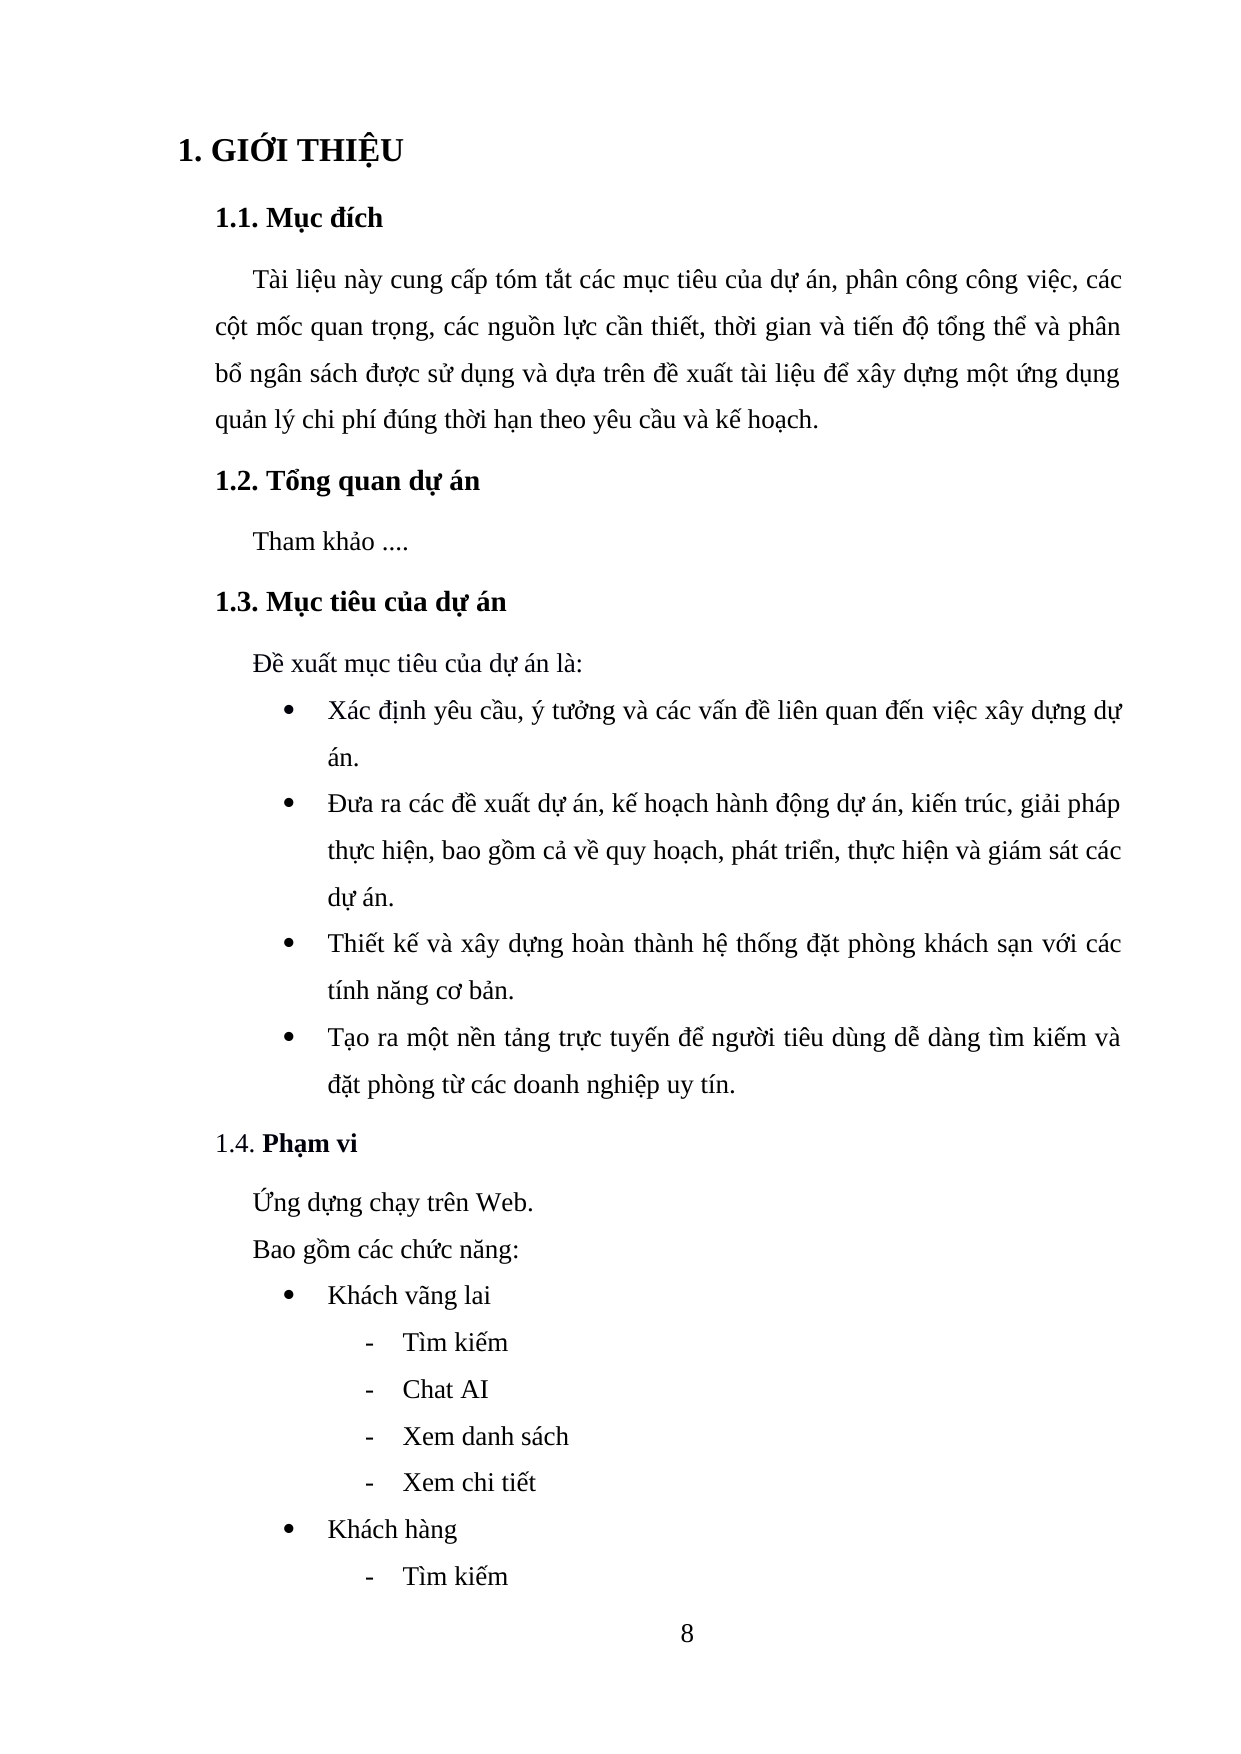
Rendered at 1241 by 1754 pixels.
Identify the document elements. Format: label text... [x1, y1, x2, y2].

subtitle Phạm vi [215, 1127, 1122, 1158]
list Tạo ra một nền tảng trực tuyến để người tiêu dùng dễ dàng tìm kiếm và đặt phòng từ các doanh nghiệp uy tín. [290, 1021, 1122, 1099]
text Đề xuất mục tiêu của dự án là: [252, 647, 1122, 678]
list Khách hàng [290, 1513, 1122, 1544]
list Xem danh sách [365, 1420, 1122, 1451]
text Ứng dựng chạy trên Web. [252, 1186, 1122, 1217]
list Xác định yêu cầu, ý tưởng và các vấn đề liên quan đến việc xây dựng dự án. [290, 694, 1122, 772]
text Tài liệu này cung cấp tóm tắt các mục tiêu của dự án, phân công công việc, các cột mốc quan trọng, các nguồn lực cần thiết, thời gian và tiến độ tổng thể và phân bổ ngân sách được sử dụng và dựa trên đề xuất tài liệu để xây dựng một ứng dụng quản lý chi phí đúng thời hạn theo yêu cầu và kế hoạch. [215, 263, 1122, 434]
list Đưa ra các đề xuất dự án, kế hoạch hành động dự án, kiến trúc, giải pháp thực hiện, bao gồm cả về quy hoạch, phát triển, thực hiện và giám sát các dự án. [290, 787, 1122, 912]
text Bao gồm các chức năng: [252, 1233, 1122, 1264]
subtitle Mục đích [215, 201, 1122, 234]
list Tìm kiếm [365, 1560, 1122, 1591]
list Tìm kiếm [365, 1326, 1122, 1357]
list Xem chi tiết [365, 1466, 1122, 1497]
subtitle Mục tiêu của dự án [215, 584, 1122, 618]
list Thiết kế và xây dựng hoàn thành hệ thống đặt phòng khách sạn với các tính năng cơ bản. [290, 928, 1122, 1006]
subtitle GIỚI THIỆU [177, 131, 1122, 169]
list Khách vãng lai [290, 1279, 1122, 1311]
subtitle Tổng quan dự án [215, 463, 1122, 496]
text Tham khảo .... [252, 525, 1122, 557]
list Chat AI [365, 1373, 1122, 1404]
